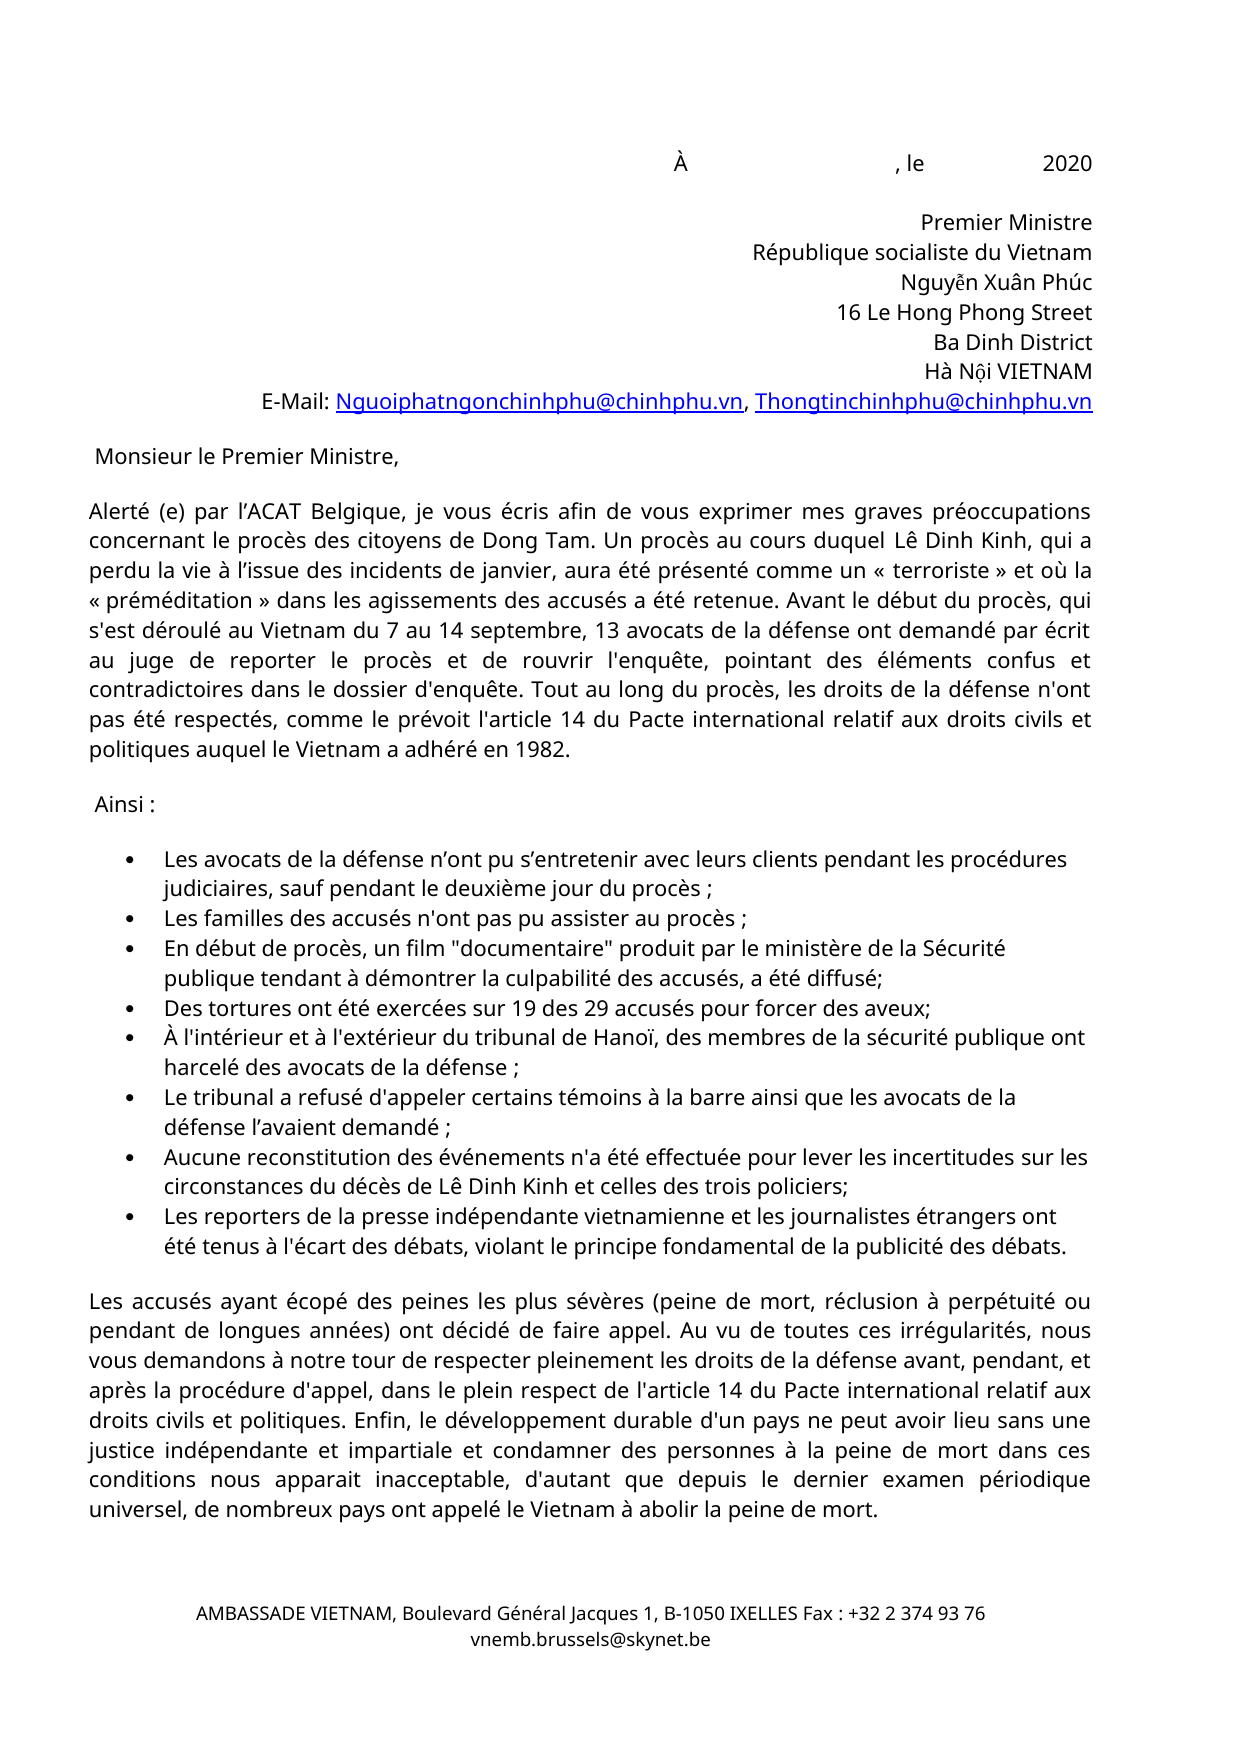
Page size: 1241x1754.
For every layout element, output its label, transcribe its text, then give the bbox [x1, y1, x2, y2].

list En début de procès, un film "documentaire" produit par le ministère de la Sécurité publique tendant à démontrer la culpabilité des accusés, a été diffusé; [126, 933, 1092, 992]
list Les avocats de la défense n’ont pu s’entretenir avec leurs clients pendant les procédures judiciaires, sauf pendant le deuxième jour du procès ; [126, 843, 1092, 903]
list À l'intérieur et à l'extérieur du tribunal de Hanoï, des membres de la sécurité publique ont harcelé des avocats de la défense ; [126, 1022, 1092, 1082]
text Ainsi : [89, 789, 1092, 818]
text À , le 2020 [89, 148, 1092, 177]
text République socialiste du Vietnam [89, 237, 1092, 267]
text Nguyễn Xuân Phúc 16 Le Hong Phong Street Ba Dinh District Hà Nội VIETNAM E-Mail: Nguoiphatngonchinhphu@chinhphu.vn, Thongtinchinhphu@chinhphu.vn [89, 267, 1092, 416]
list Des tortures ont été exercées sur 19 des 29 accusés pour forcer des aveux; [126, 992, 1092, 1022]
list Les reporters de la presse indépendante vietnamienne et les journalistes étrangers ont été tenus à l'écart des débats, violant le principe fondamental de la publicité des débats. [126, 1201, 1092, 1261]
list Les familles des accusés n'ont pas pu assister au procès ; [126, 903, 1092, 933]
text Monsieur le Premier Ministre, [89, 441, 1092, 471]
text Premier Ministre [89, 207, 1092, 237]
list Aucune reconstitution des événements n'a été effectuée pour lever les incertitudes sur les circonstances du décès de Lê Dinh Kinh et celles des trois policiers; [126, 1141, 1092, 1201]
text Les accusés ayant écopé des peines les plus sévères (peine de mort, réclusion à perpétuité ou pendant de longues années) ont décidé de faire appel. Au vu de toutes ces irrégularités, nous vous demandons à notre tour de respecter pleinement les droits de la défense avant, pendant, et après la procédure d'appel, dans le plein respect de l'article 14 du Pacte international relatif aux droits civils et politiques. Enfin, le développement durable d'un pays ne peut avoir lieu sans une justice indépendante et impartiale et condamner des personnes à la peine de mort dans ces conditions nous apparait inacceptable, d'autant que depuis le dernier examen périodique universel, de nombreux pays ont appelé le Vietnam à abolir la peine de mort. [89, 1286, 1092, 1524]
list Le tribunal a refusé d'appeler certains témoins à la barre ainsi que les avocats de la défense l’avaient demandé ; [126, 1082, 1092, 1141]
text Alerté (e) par l’ACAT Belgique, je vous écris afin de vous exprimer mes graves préoccupations concernant le procès des citoyens de Dong Tam. Un procès au cours duquel Lê Dinh Kinh, qui a perdu la vie à l’issue des incidents de janvier, aura été présenté comme un « terroriste » et où la « préméditation » dans les agissements des accusés a été retenue. Avant le début du procès, qui s'est déroulé au Vietnam du 7 au 14 septembre, 13 avocats de la défense ont demandé par écrit au juge de reporter le procès et de rouvrir l'enquête, pointant des éléments confus et contradictoires dans le dossier d'enquête. Tout au long du procès, les droits de la défense n'ont pas été respectés, comme le prévoit l'article 14 du Pacte international relatif aux droits civils et politiques auquel le Vietnam a adhéré en 1982. [89, 496, 1092, 764]
